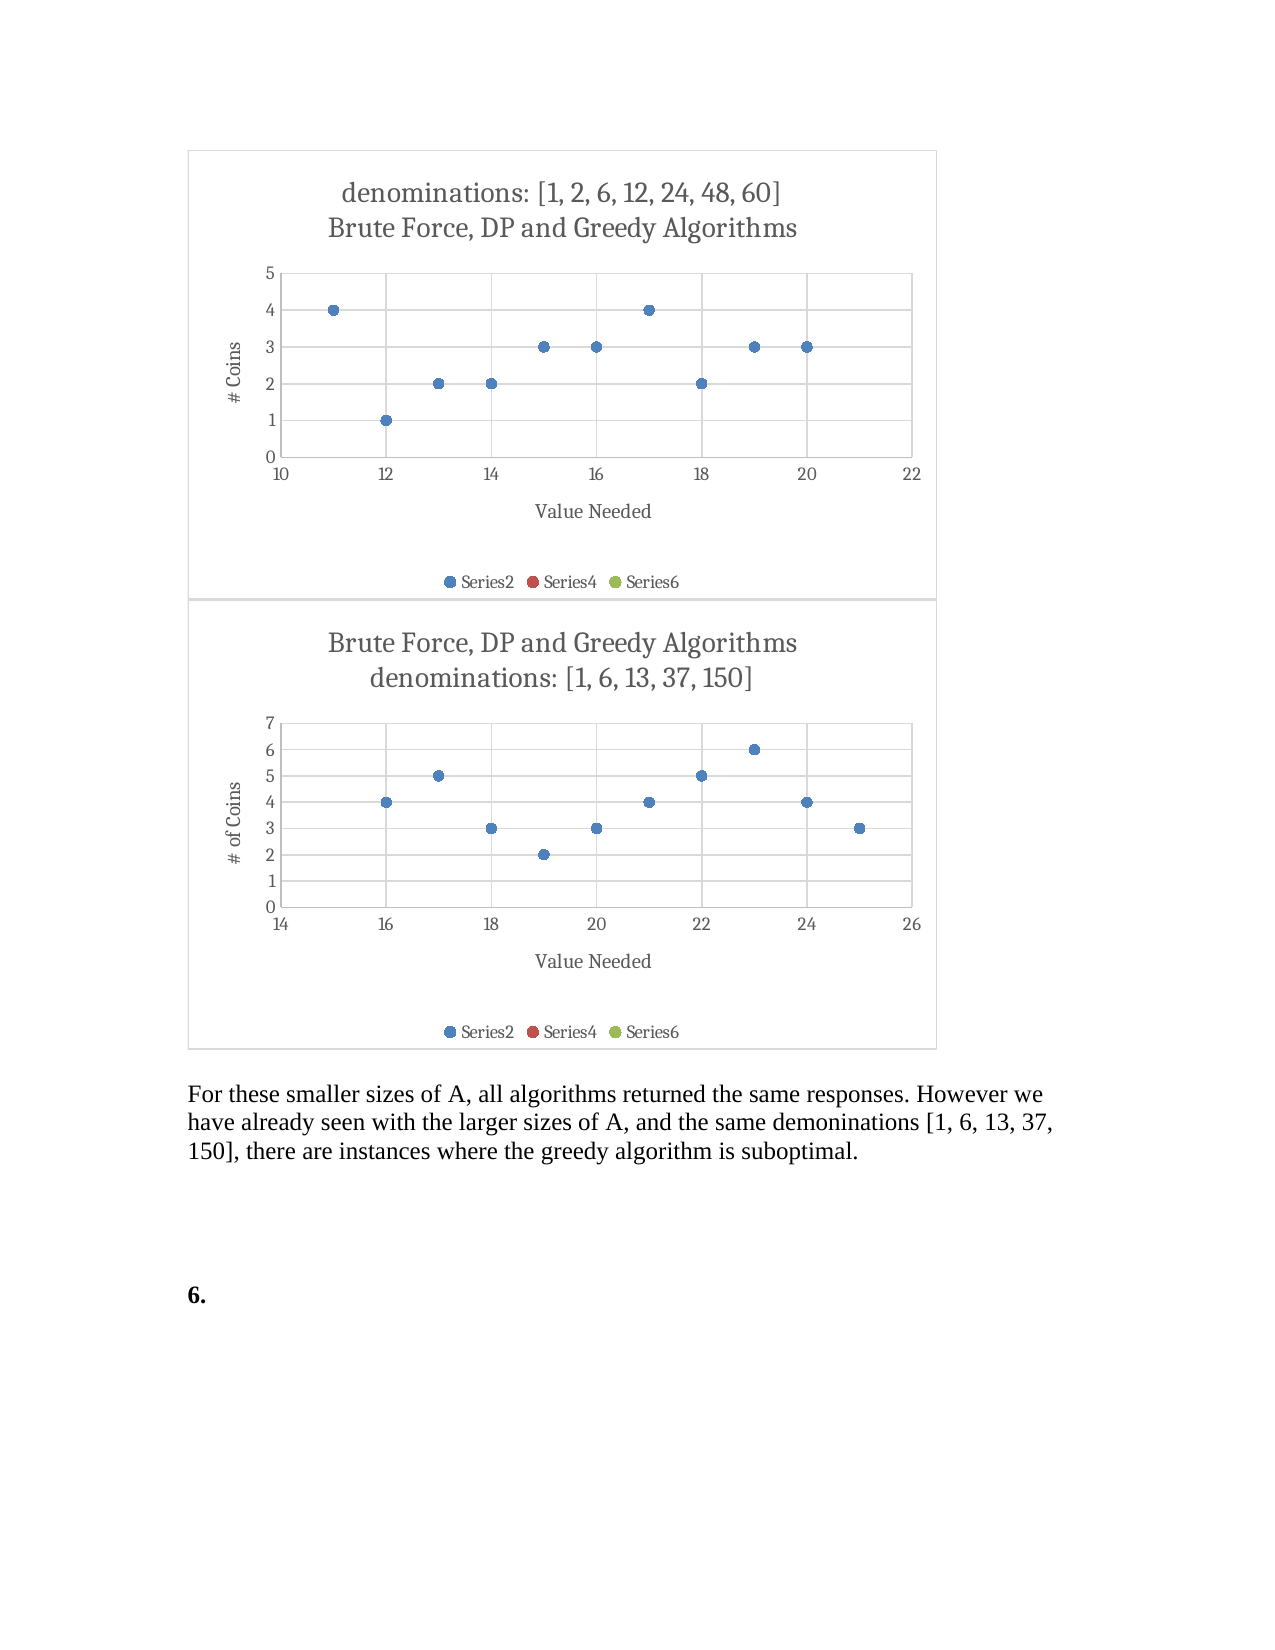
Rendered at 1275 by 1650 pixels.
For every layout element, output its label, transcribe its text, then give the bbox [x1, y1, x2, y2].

text For these smaller sizes of A, all algorithms returned the same responses. However we have already seen with the larger sizes of A, and the same demoninations [1, 6, 13, 37, 150], there are instances where the greedy algorithm is suboptimal. [187, 1079, 1087, 1165]
text 6. [187, 1280, 1087, 1309]
